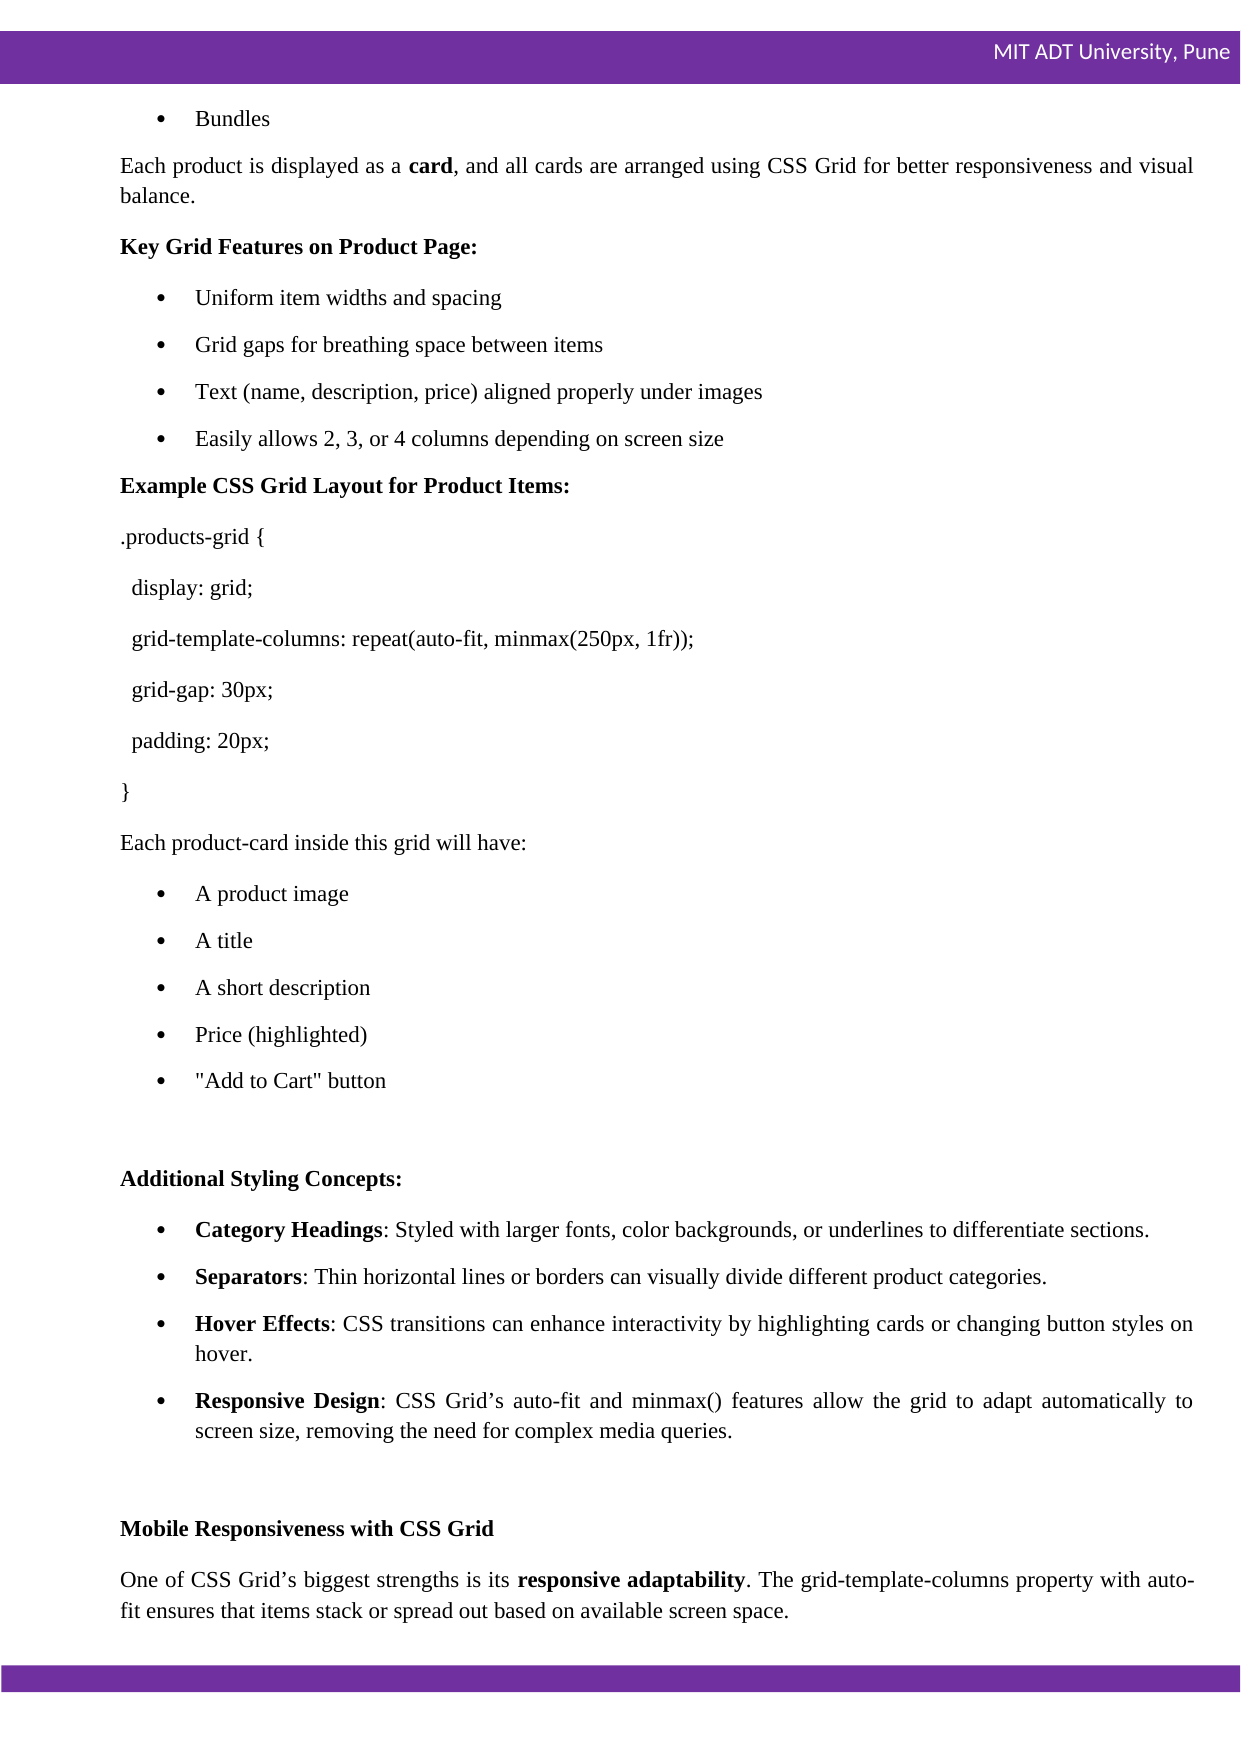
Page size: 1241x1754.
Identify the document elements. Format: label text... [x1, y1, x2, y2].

text } [120, 778, 1195, 804]
list Text (name, description, price) aligned properly under images [157, 378, 1195, 404]
text Additional Styling Concepts: [120, 1165, 1195, 1192]
list Category Headings: Styled with larger fonts, color backgrounds, or underlines to differentiate sections. [157, 1216, 1195, 1243]
text One of CSS Grid’s biggest strengths is its responsive adaptability. The grid-template-columns property with auto-fit ensures that items stack or spread out based on available screen space. [120, 1566, 1195, 1623]
text display: grid; [120, 574, 1195, 600]
list Price (highlighted) [157, 1021, 1195, 1047]
text Mobile Responsiveness with CSS Grid [120, 1515, 1195, 1542]
text grid-template-columns: repeat(auto-fit, minmax(250px, 1fr)); [120, 625, 1195, 651]
list Hover Effects: CSS transitions can enhance interactivity by highlighting cards or changing button styles on hover. [157, 1310, 1195, 1367]
list Responsive Design: CSS Grid’s auto-fit and minmax() features allow the grid to adapt automatically to screen size, removing the need for complex media queries. [157, 1387, 1195, 1444]
list A product image [157, 880, 1195, 906]
text Key Grid Features on Product Page: [120, 233, 1195, 259]
list "Add to Cart" button [157, 1067, 1195, 1094]
text .products-grid { [120, 523, 1195, 549]
text grid-gap: 30px; [120, 676, 1195, 702]
list Easily allows 2, 3, or 4 columns depending on screen size [157, 425, 1195, 451]
text padding: 20px; [120, 727, 1195, 753]
list Separators: Thin horizontal lines or borders can visually divide different product categories. [157, 1263, 1195, 1290]
list Bundles [157, 105, 1195, 131]
list A short description [157, 974, 1195, 1000]
text Each product-card inside this grid will have: [120, 829, 1195, 855]
list Grid gaps for breathing space between items [157, 331, 1195, 357]
list Uniform item widths and spacing [157, 284, 1195, 311]
text Example CSS Grid Layout for Product Items: [120, 472, 1195, 498]
text Each product is displayed as a card, and all cards are arranged using CSS Grid for better responsiveness and visual balance. [120, 152, 1195, 208]
list A title [157, 927, 1195, 953]
